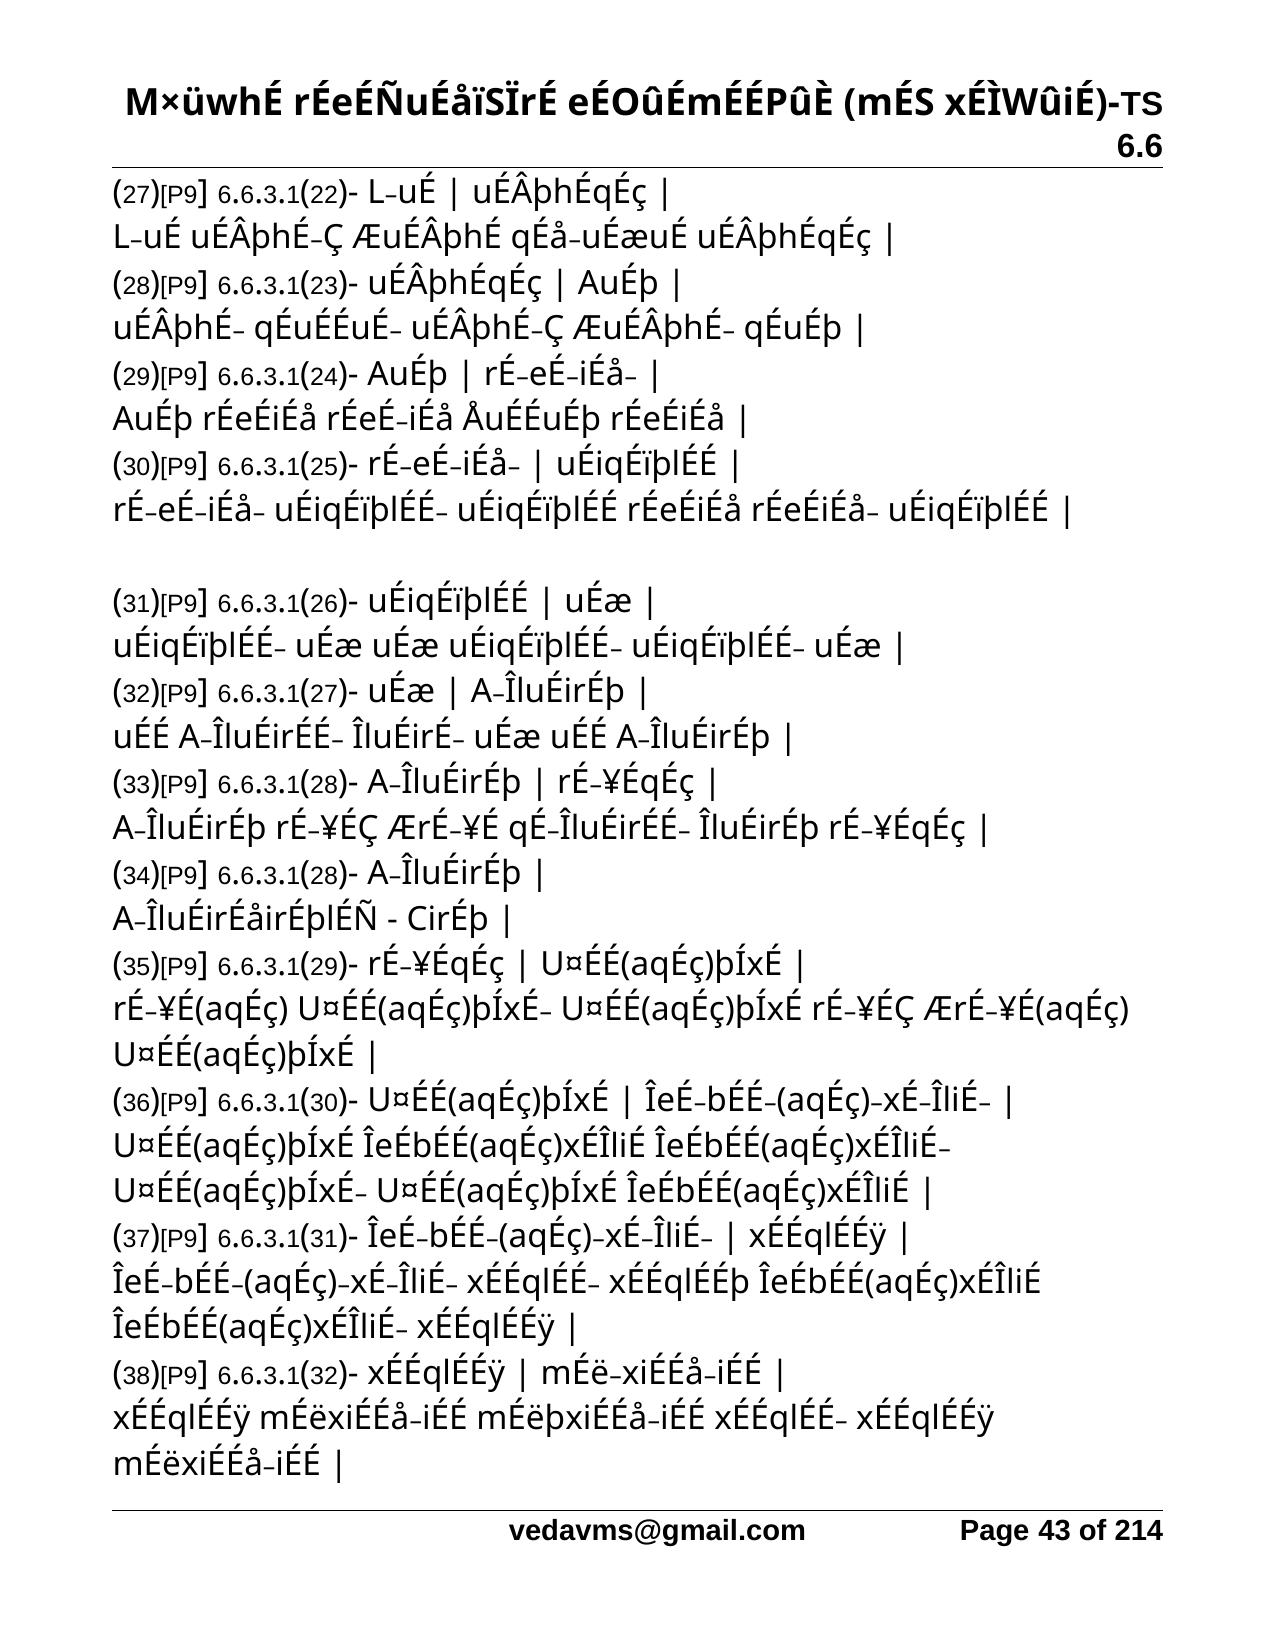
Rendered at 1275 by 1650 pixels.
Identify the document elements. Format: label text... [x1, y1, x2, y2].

text (34)[P9] 6.6.3.1(28)- A–ÎluÉirÉþ | [112, 849, 1163, 894]
text (31)[P9] 6.6.3.1(26)- uÉiqÉïþlÉÉ | uÉæ | [112, 576, 1163, 622]
text (28)[P9] 6.6.3.1(23)- uÉÂþhÉqÉç | AuÉþ | [112, 258, 1163, 304]
text U¤ÉÉ(aqÉç)þÍxÉ ÎeÉbÉÉ(aqÉç)xÉÎliÉ ÎeÉbÉÉ(aqÉç)xÉÎliÉ– U¤ÉÉ(aqÉç)þÍxÉ– U¤ÉÉ(aqÉç)þÍxÉ ÎeÉbÉÉ(aqÉç)xÉÎliÉ | [112, 1121, 1163, 1212]
text A–ÎluÉirÉåirÉþlÉÑ - CirÉþ | [112, 894, 1163, 940]
text (36)[P9] 6.6.3.1(30)- U¤ÉÉ(aqÉç)þÍxÉ | ÎeÉ–bÉÉ–(aqÉç)–xÉ–ÎliÉ– | [112, 1076, 1163, 1121]
text (30)[P9] 6.6.3.1(25)- rÉ–eÉ–iÉå– | uÉiqÉïþlÉÉ | [112, 440, 1163, 486]
text (37)[P9] 6.6.3.1(31)- ÎeÉ–bÉÉ–(aqÉç)–xÉ–ÎliÉ– | xÉÉqlÉÉÿ | [112, 1212, 1163, 1258]
text (38)[P9] 6.6.3.1(32)- xÉÉqlÉÉÿ | mÉë–xiÉÉå–iÉÉ | [112, 1348, 1163, 1394]
text (32)[P9] 6.6.3.1(27)- uÉæ | A–ÎluÉirÉþ | [112, 667, 1163, 713]
text rÉ–eÉ–iÉå– uÉiqÉïþlÉÉ– uÉiqÉïþlÉÉ rÉeÉiÉå rÉeÉiÉå– uÉiqÉïþlÉÉ | [112, 486, 1163, 531]
text ÎeÉ–bÉÉ–(aqÉç)–xÉ–ÎliÉ– xÉÉqlÉÉ– xÉÉqlÉÉþ ÎeÉbÉÉ(aqÉç)xÉÎliÉ ÎeÉbÉÉ(aqÉç)xÉÎliÉ– xÉÉqlÉÉÿ | [112, 1258, 1163, 1348]
text (29)[P9] 6.6.3.1(24)- AuÉþ | rÉ–eÉ–iÉå– | [112, 349, 1163, 395]
text uÉÉ A–ÎluÉirÉÉ– ÎluÉirÉ– uÉæ uÉÉ A–ÎluÉirÉþ | [112, 713, 1163, 758]
text (33)[P9] 6.6.3.1(28)- A–ÎluÉirÉþ | rÉ–¥ÉqÉç | [112, 758, 1163, 803]
text xÉÉqlÉÉÿ mÉëxiÉÉå–iÉÉ mÉëþxiÉÉå–iÉÉ xÉÉqlÉÉ– xÉÉqlÉÉÿ mÉëxiÉÉå–iÉÉ | [112, 1394, 1163, 1485]
text L–uÉ uÉÂþhÉ–Ç ÆuÉÂþhÉ qÉå–uÉæuÉ uÉÂþhÉqÉç | [112, 213, 1163, 258]
text (35)[P9] 6.6.3.1(29)- rÉ–¥ÉqÉç | U¤ÉÉ(aqÉç)þÍxÉ | [112, 940, 1163, 985]
text A–ÎluÉirÉþ rÉ–¥ÉÇ ÆrÉ–¥É qÉ–ÎluÉirÉÉ– ÎluÉirÉþ rÉ–¥ÉqÉç | [112, 803, 1163, 849]
text uÉÂþhÉ– qÉuÉÉuÉ– uÉÂþhÉ–Ç ÆuÉÂþhÉ– qÉuÉþ | [112, 304, 1163, 349]
text rÉ–¥É(aqÉç) U¤ÉÉ(aqÉç)þÍxÉ– U¤ÉÉ(aqÉç)þÍxÉ rÉ–¥ÉÇ ÆrÉ–¥É(aqÉç) U¤ÉÉ(aqÉç)þÍxÉ | [112, 985, 1163, 1076]
text (27)[P9] 6.6.3.1(22)- L–uÉ | uÉÂþhÉqÉç | [112, 168, 1163, 213]
text uÉiqÉïþlÉÉ– uÉæ uÉæ uÉiqÉïþlÉÉ– uÉiqÉïþlÉÉ– uÉæ | [112, 622, 1163, 667]
text AuÉþ rÉeÉiÉå rÉeÉ–iÉå ÅuÉÉuÉþ rÉeÉiÉå | [112, 395, 1163, 440]
